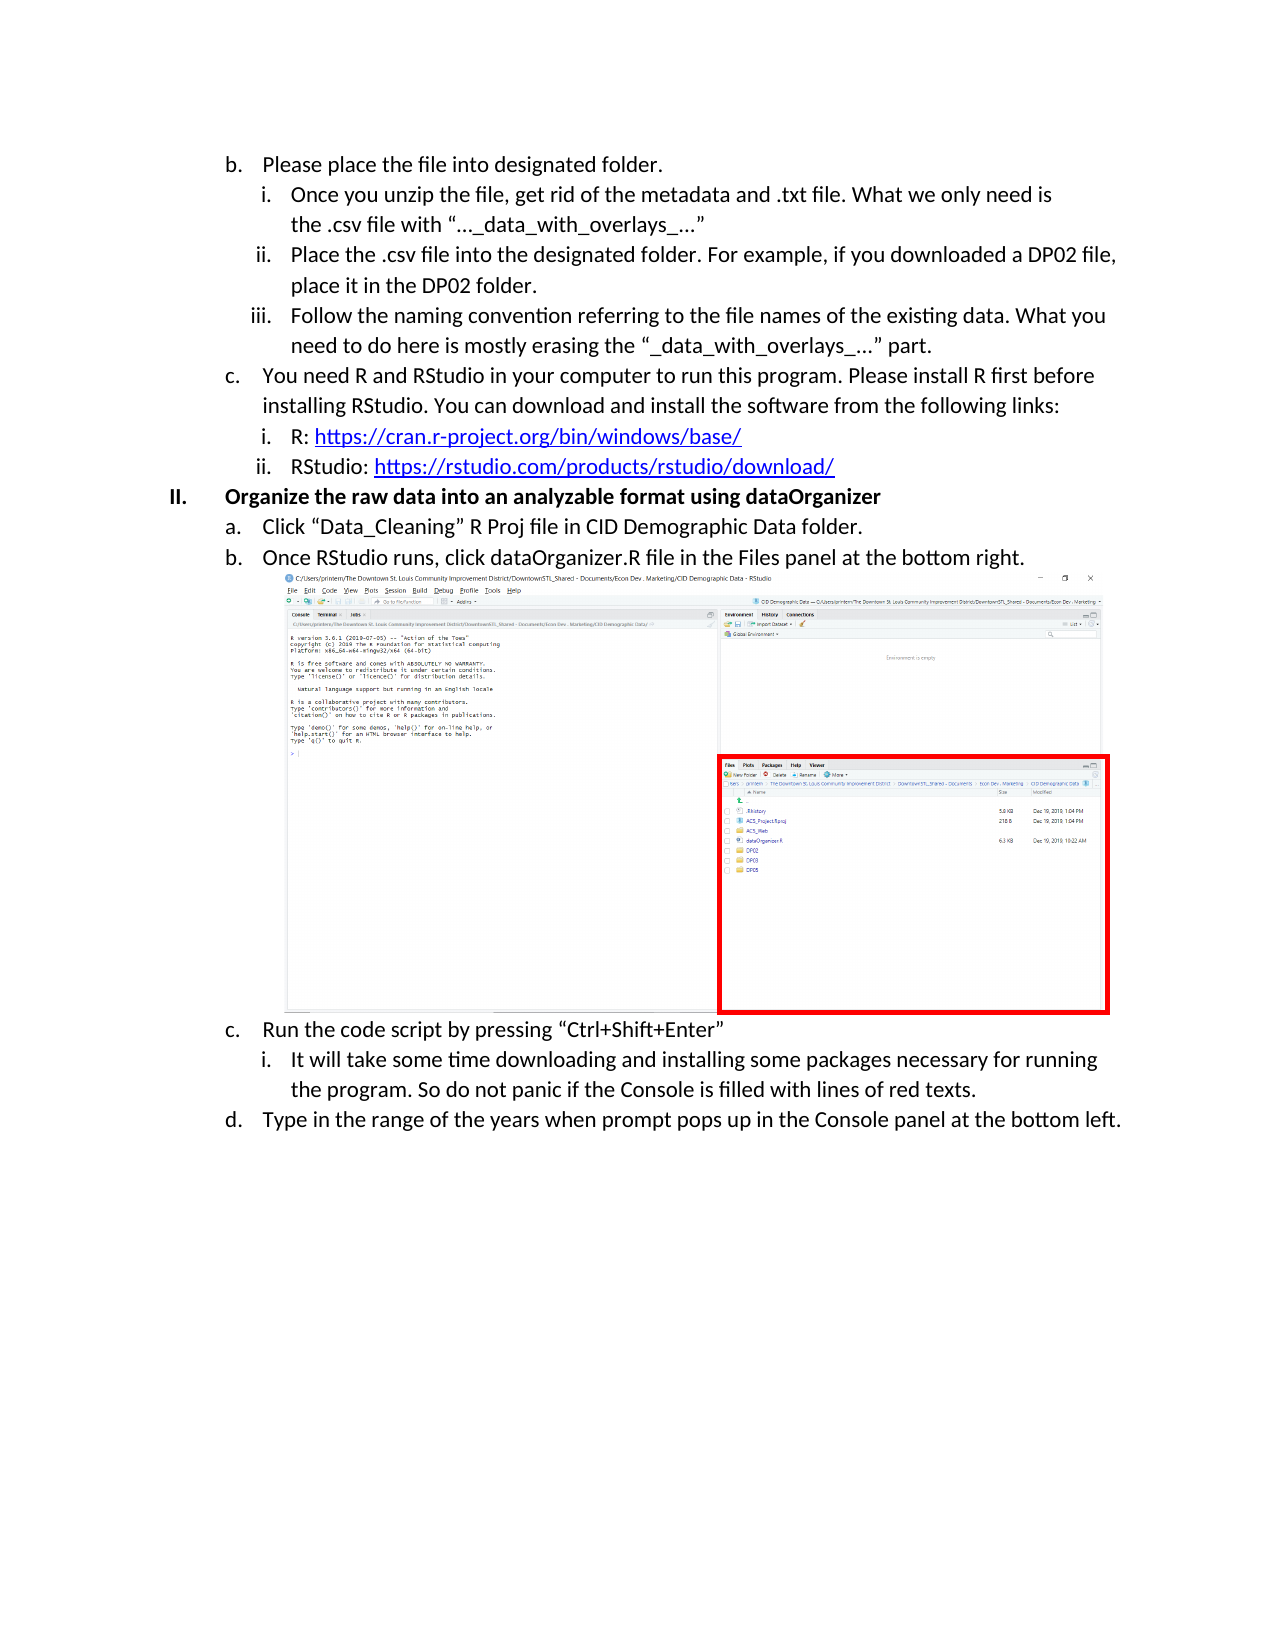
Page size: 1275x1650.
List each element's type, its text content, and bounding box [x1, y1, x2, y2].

picture [722, 759, 1104, 1010]
list Type in the range of the years when prompt pops up in the Console panel at the bottom left. [225, 1105, 1125, 1133]
list It will take some time downloading and installing some packages necessary for running the program. So do not panic if the Console is filled with lines of red texts. [272, 1045, 1125, 1103]
picture [284, 572, 1104, 1013]
list Organize the raw data into an analyzable format using dataOrganizer [187, 482, 1125, 510]
list RStudio: https://rstudio.com/products/rstudio/download/ [272, 452, 1125, 480]
list Click “Data_Cleaning” R Proj file in CID Demographic Data folder. [225, 512, 1125, 541]
list R: https://cran.r-project.org/bin/windows/base/ [272, 422, 1125, 450]
list Once RStudio runs, click dataOrganizer.R file in the Files panel at the bottom right. [225, 543, 1125, 571]
list Place the .csv file into the designated folder. For example, if you downloaded a DP02 file, place it in the DP02 folder. [272, 241, 1125, 299]
list Follow the naming convention referring to the file names of the existing data. What you need to do here is mostly erasing the “_data_with_overlays_...” part. [272, 301, 1125, 359]
list Please place the file into designated folder. [225, 150, 1125, 178]
list You need R and RStudio in your computer to run this program. Please install R first before installing RStudio. You can download and install the software from the following links: [225, 361, 1125, 420]
list Run the code script by pressing “Ctrl+Shift+Enter” [225, 1015, 1125, 1043]
list Once you unzip the file, get rid of the metadata and .txt file. What we only need is the .csv file with “…_data_with_overlays_...” [272, 180, 1125, 238]
